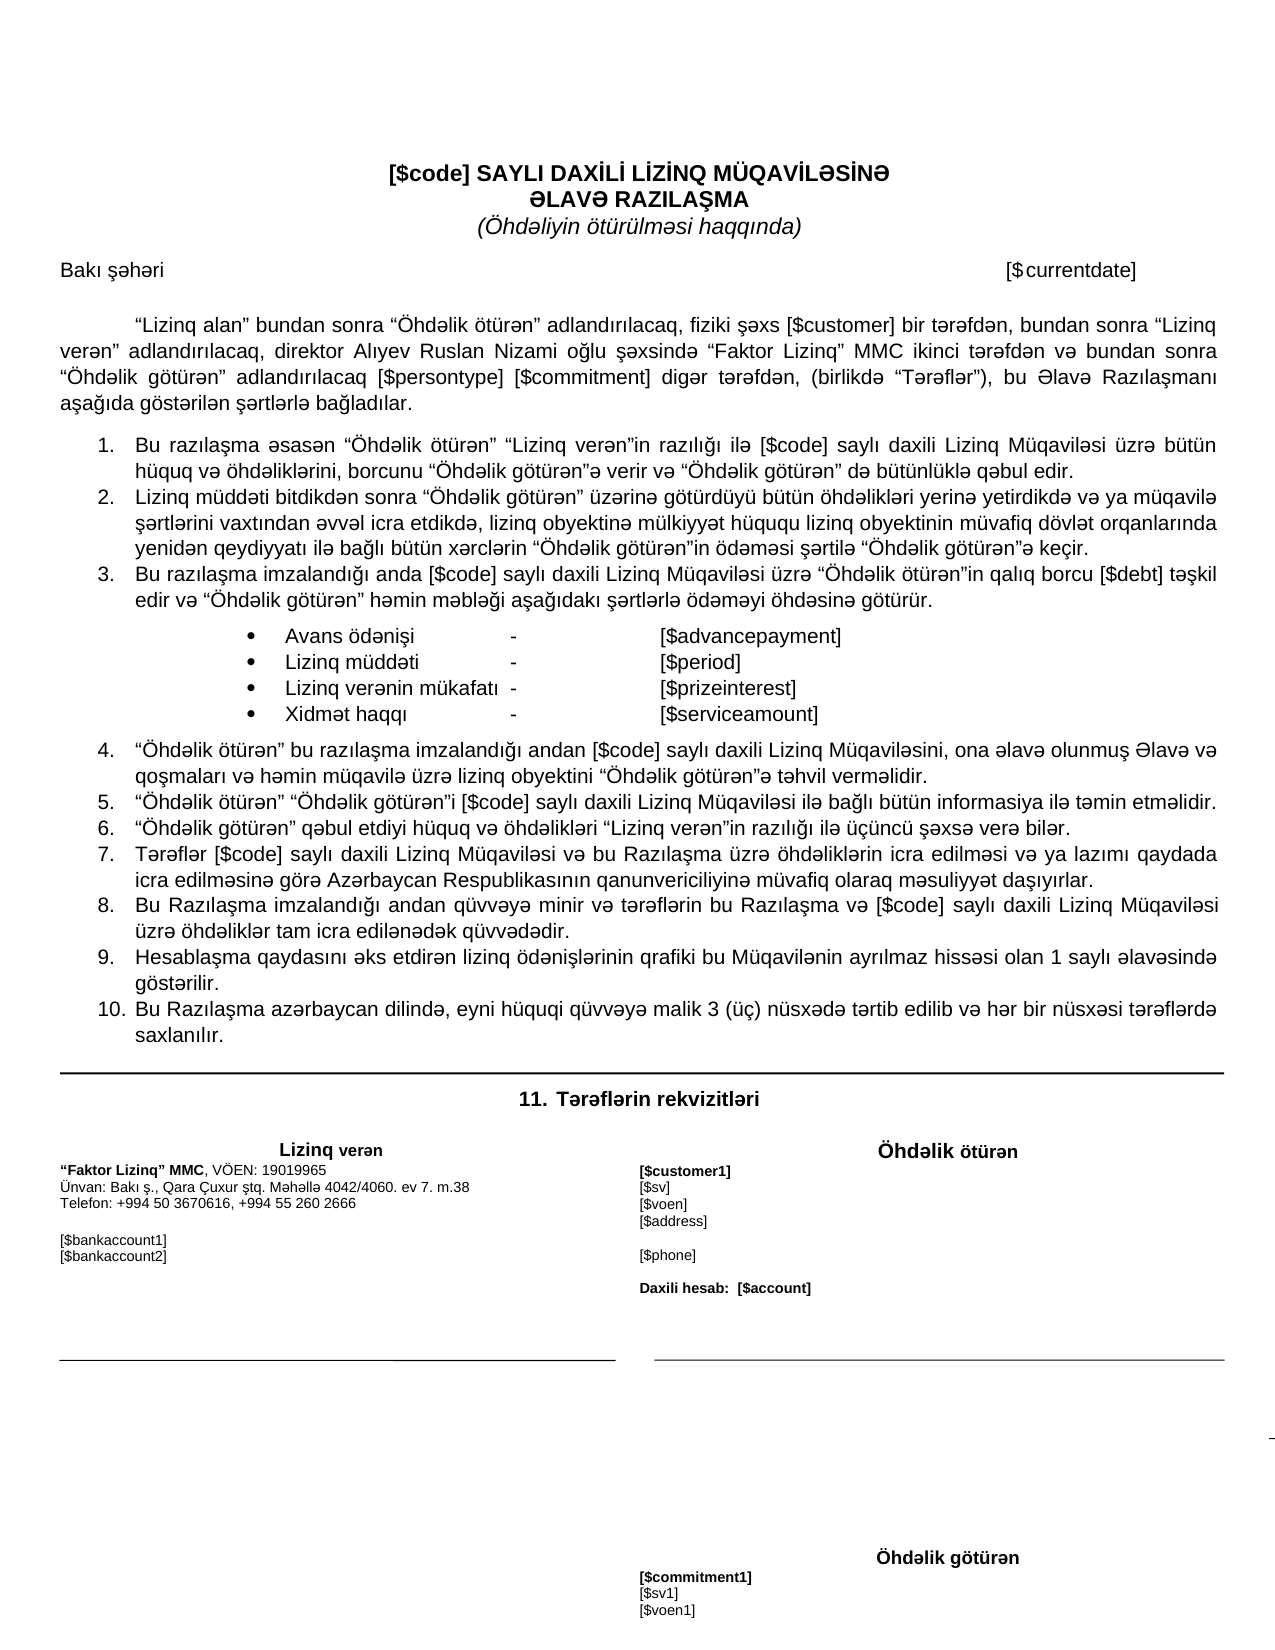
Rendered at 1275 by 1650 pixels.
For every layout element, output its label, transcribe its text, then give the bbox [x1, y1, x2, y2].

text [$bankaccount1] [60, 1231, 602, 1248]
list Bu razılaşma əsasən “Öhdəlik ötürən” “Lizinq verən”in razılığı ilə [$code] saylı daxili Lizinq Müqaviləsi üzrə bütün hüquq və öhdəliklərini, borcunu “Öhdəlik götürən”ə verir və “Öhdəlik götürən” də bütünlüklə qəbul edir. [97, 433, 1219, 483]
list Bu Razılaşma imzalandığı andan qüvvəyə minir və tərəflərin bu Razılaşma və [$code] saylı daxili Lizinq Müqaviləsi üzrə öhdəliklər tam icra edilənədək qüvvədədir. [97, 893, 1219, 943]
list Hesablaşma qaydasını əks etdirən lizinq ödənişlərinin qrafiki bu Müqavilənin ayrılmaz hissəsi olan 1 saylı əlavəsində göstərilir. [97, 945, 1219, 995]
text [$address] [639, 1213, 1219, 1229]
text [$code] SAYLI DAXİLİ LİZİNQ MÜQAVİLƏSİNƏ [60, 160, 1219, 186]
text [$customer1] [639, 1162, 1219, 1179]
text [$voen] [639, 1196, 1219, 1213]
text [$voen1] [639, 1602, 1219, 1618]
list Tərəflərin rekvizitləri [60, 1086, 1219, 1110]
text “Faktor Lizinq” MMC, VÖEN: 19019965 [60, 1162, 602, 1178]
text “Lizinq alan” bundan sonra “Öhdəlik ötürən” adlandırılacaq, fiziki şəxs [$customer] bir tərəfdən, bundan sonra “Lizinq verən” adlandırılacaq, direktor Alıyev Ruslan Nizami oğlu şəxsində “Faktor Lizinq” MMC ikinci tərəfdən və bundan sonra “Öhdəlik götürən” adlandırılacaq [$persontype] [$commitment] digər tərəfdən, (birlikdə “Tərəflər”), bu Əlavə Razılaşmanı aşağıda göstərilən şərtlərlə bağladılar. [60, 313, 1219, 414]
text Daxili hesab: [$account] [639, 1280, 1219, 1297]
list Bu razılaşma imzalandığı anda [$code] saylı daxili Lizinq Müqaviləsi üzrə “Öhdəlik ötürən”in qalıq borcu [$debt] təşkil edir və “Öhdəlik götürən” həmin məbləği aşağıdakı şərtlərlə ödəməyi öhdəsinə götürür. [97, 562, 1219, 612]
list Bu Razılaşma azərbaycan dilində, eyni hüquqi qüvvəyə malik 3 (üç) nüsxədə tərtib edilib və hər bir nüsxəsi tərəflərdə saxlanılır. [97, 997, 1219, 1046]
text Öhdəlik ötürən [677, 1138, 1219, 1162]
list Lizinq verənin mükafatı - [$prizeinterest] [247, 676, 1219, 700]
list “Öhdəlik götürən” qəbul etdiyi hüquq və öhdəlikləri “Lizinq verən”in razılığı ilə üçüncü şəxsə verə bilər. [97, 816, 1219, 840]
text [$sv1] [639, 1585, 1219, 1602]
list “Öhdəlik ötürən” bu razılaşma imzalandığı andan [$code] saylı daxili Lizinq Müqaviləsini, ona əlavə olunmuş Əlavə və qoşmaları və həmin müqavilə üzrə lizinq obyektini “Öhdəlik götürən”ə təhvil verməlidir. [97, 738, 1219, 788]
text (Öhdəliyin ötürülməsi haqqında) [60, 213, 1219, 239]
text [$bankaccount2] [60, 1248, 602, 1265]
list Lizinq müddəti bitdikdən sonra “Öhdəlik götürən” üzərinə götürdüyü bütün öhdəlikləri yerinə yetirdikdə və ya müqavilə şərtlərini vaxtından əvvəl icra etdikdə, lizinq obyektinə mülkiyyət hüququ lizinq obyektinin müvafiq dövlət orqanlarında yenidən qeydiyyatı ilə bağlı bütün xərclərin “Öhdəlik götürən”in ödəməsi şərtilə “Öhdəlik götürən”ə keçir. [97, 484, 1219, 560]
list Lizinq müddəti - [$period] [247, 650, 1219, 674]
list Tərəflər [$code] saylı daxili Lizinq Müqaviləsi və bu Razılaşma üzrə öhdəliklərin icra edilməsi və ya lazımı qaydada icra edilməsinə görə Azərbaycan Respublikasının qanunvericiliyinə müvafiq olaraq məsuliyyət daşıyırlar. [97, 842, 1219, 891]
text [$commitment1] [639, 1568, 1219, 1585]
text Bakı şəhəri [$currentdate] [60, 258, 1219, 282]
text ƏLAVƏ RAZILAŞMA [60, 186, 1219, 213]
list Avans ödənişi - [$advancepayment] [247, 624, 1219, 648]
text [$phone] [639, 1246, 1219, 1263]
list “Öhdəlik ötürən” “Öhdəlik götürən”i [$code] saylı daxili Lizinq Müqaviləsi ilə bağlı bütün informasiya ilə təmin etməlidir. [97, 790, 1219, 814]
text [$sv] [639, 1179, 1219, 1196]
text Lizinq verən [60, 1138, 602, 1160]
list Xidmət haqqı - [$serviceamount] [247, 702, 1219, 726]
text Öhdəlik götürən [677, 1547, 1219, 1568]
text Ünvan: Bakı ş., Qara Çuxur ştq. Məhəllə 4042/4060. ev 7. m.38 Telefon: +994 50 3670616, +994 55 260 2666 [60, 1178, 602, 1212]
